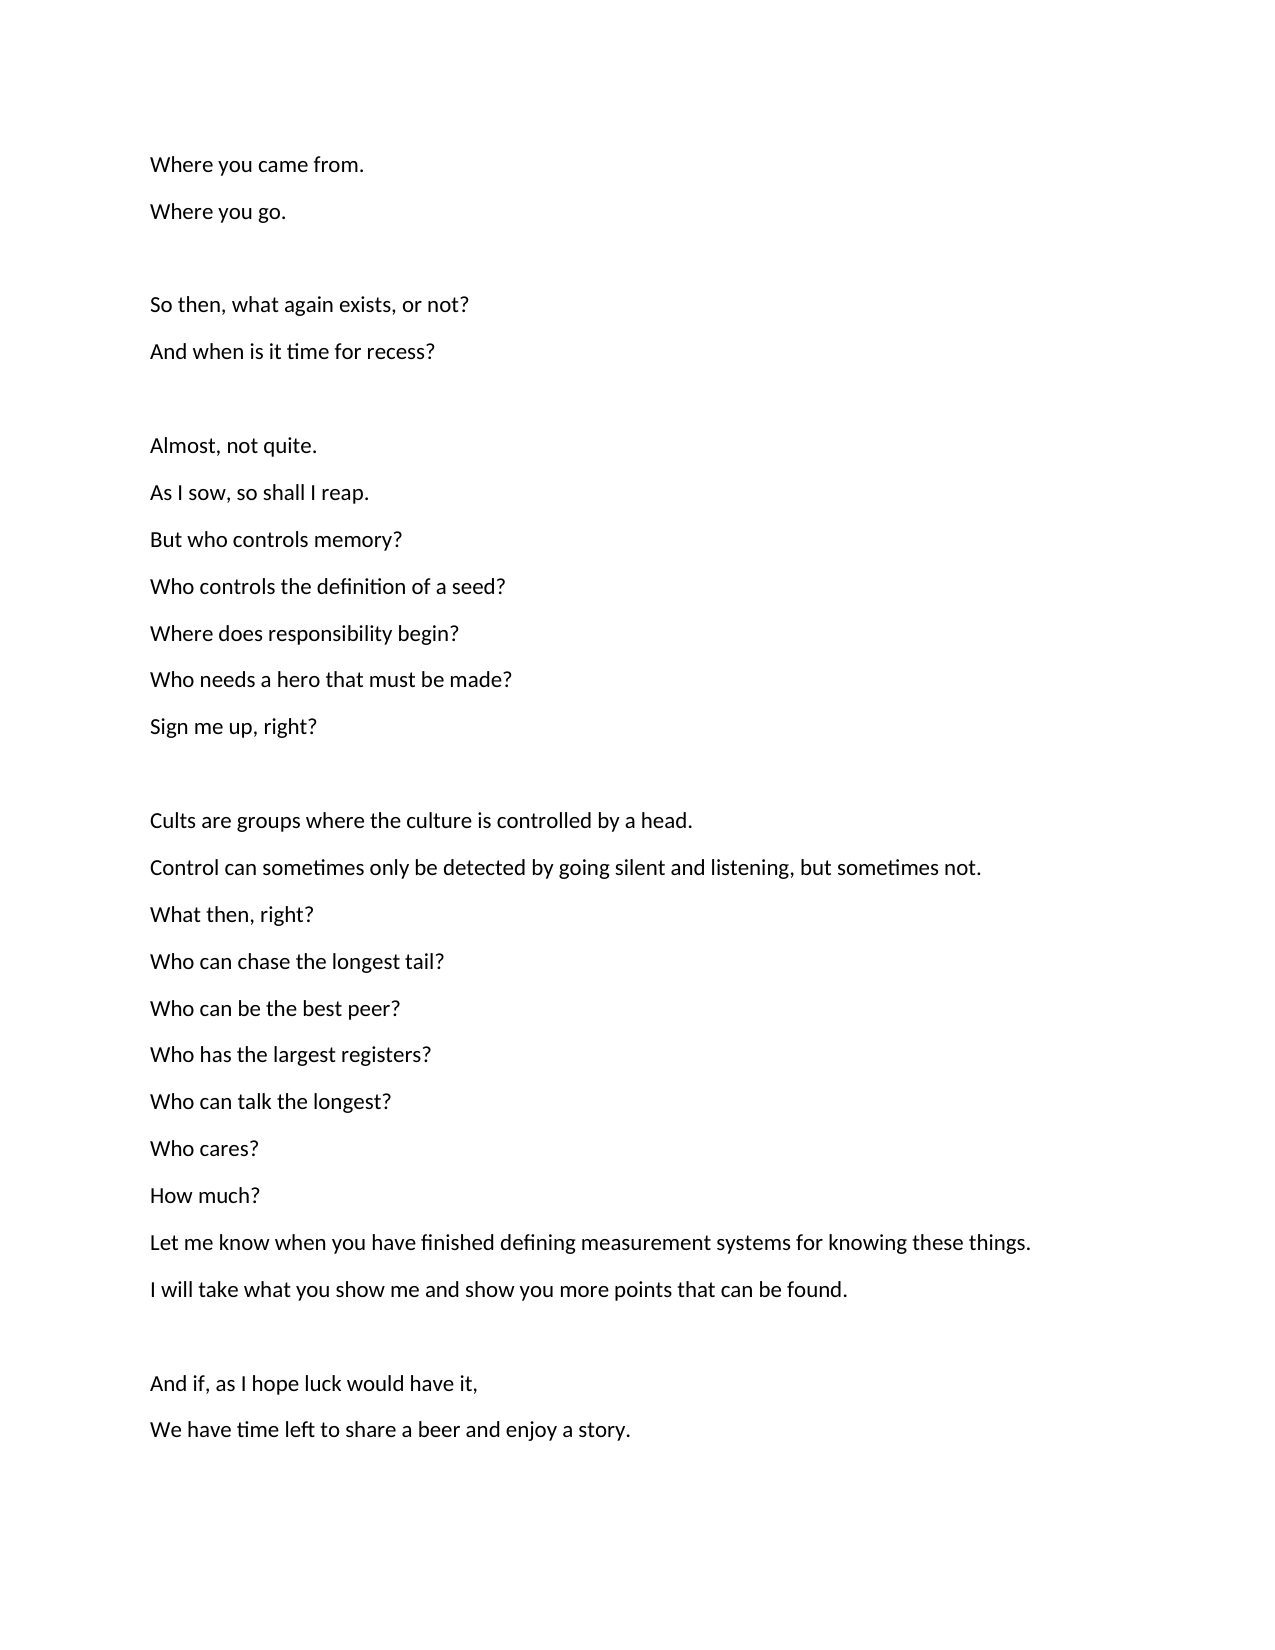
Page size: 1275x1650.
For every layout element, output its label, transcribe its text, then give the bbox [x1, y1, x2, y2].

text How much? [150, 1181, 1125, 1209]
text But who controls memory? [150, 525, 1125, 553]
text Who needs a hero that must be made? [150, 666, 1125, 694]
text Who can talk the longest? [150, 1087, 1125, 1116]
text We have time left to share a beer and enjoy a story. [150, 1416, 1125, 1444]
text Who cares? [150, 1134, 1125, 1162]
text And if, as I hope luck would have it, [150, 1369, 1125, 1397]
text Who has the largest registers? [150, 1041, 1125, 1069]
text I will take what you show me and show you more points that can be found. [150, 1275, 1125, 1303]
text Cults are groups where the culture is controlled by a head. [150, 806, 1125, 834]
text Who controls the definition of a seed? [150, 572, 1125, 600]
text As I sow, so shall I reap. [150, 478, 1125, 506]
text And when is it time for recess? [150, 337, 1125, 366]
text Where you go. [150, 197, 1125, 225]
text Who can be the best peer? [150, 994, 1125, 1022]
text Almost, not quite. [150, 431, 1125, 459]
text What then, right? [150, 900, 1125, 928]
text Let me know when you have finished defining measurement systems for knowing these things. [150, 1228, 1125, 1256]
text So then, what again exists, or not? [150, 291, 1125, 319]
text Control can sometimes only be detected by going silent and listening, but sometimes not. [150, 853, 1125, 881]
text Sign me up, right? [150, 712, 1125, 741]
text Who can chase the longest tail? [150, 947, 1125, 975]
text Where does responsibility begin? [150, 619, 1125, 647]
text Where you came from. [150, 150, 1125, 178]
